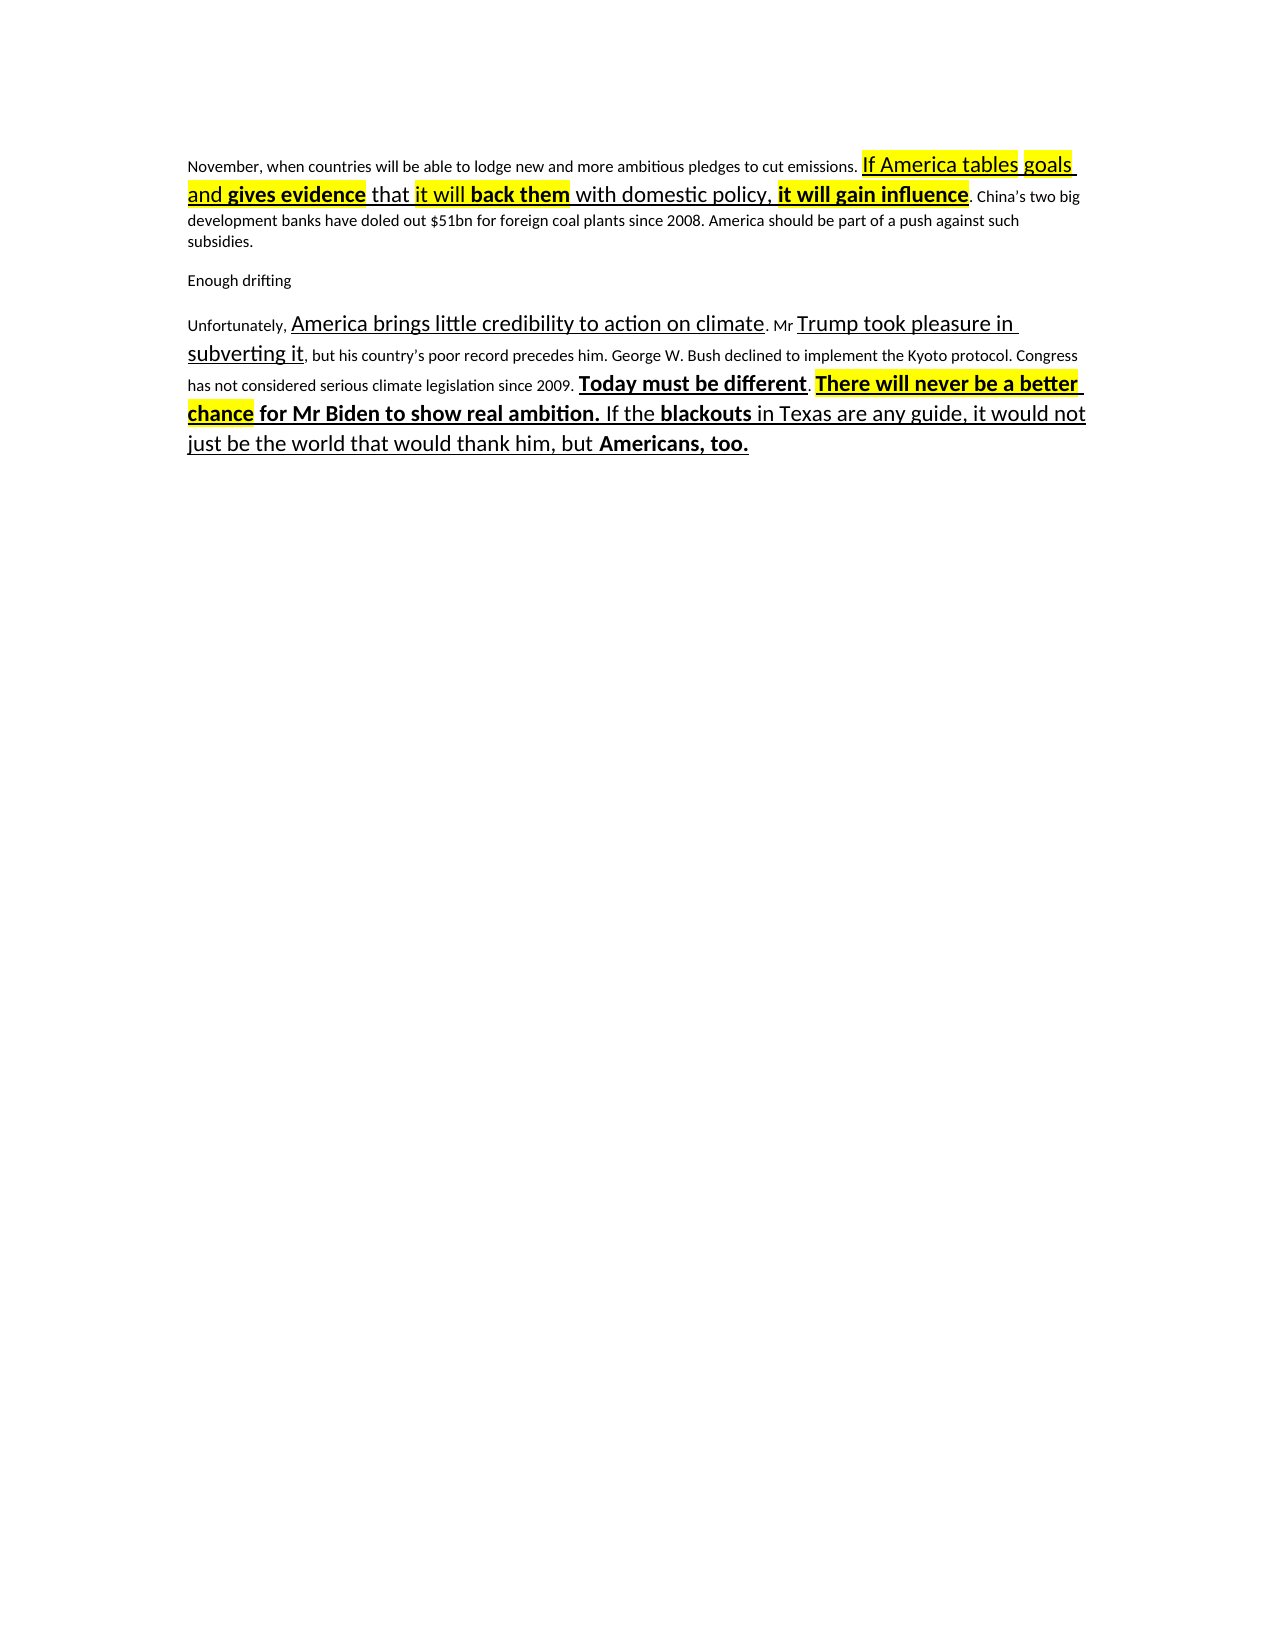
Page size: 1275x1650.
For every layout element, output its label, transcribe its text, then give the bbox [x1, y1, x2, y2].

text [187, 150, 1087, 252]
text Unfortunately, America brings little credibility to action on climate. Mr Trump took pleasure in subverting it, but his country’s poor record precedes him. George W. Bush declined to implement the Kyoto protocol. Congress has not considered serious climate legislation since 2009. Today must be different. There will never be a better chance for Mr Biden to show real ambition. If the blackouts in Texas are any guide, it would not just be the world that would thank him, but Americans, too. [187, 309, 1087, 458]
text Enough drifting [187, 270, 1087, 291]
